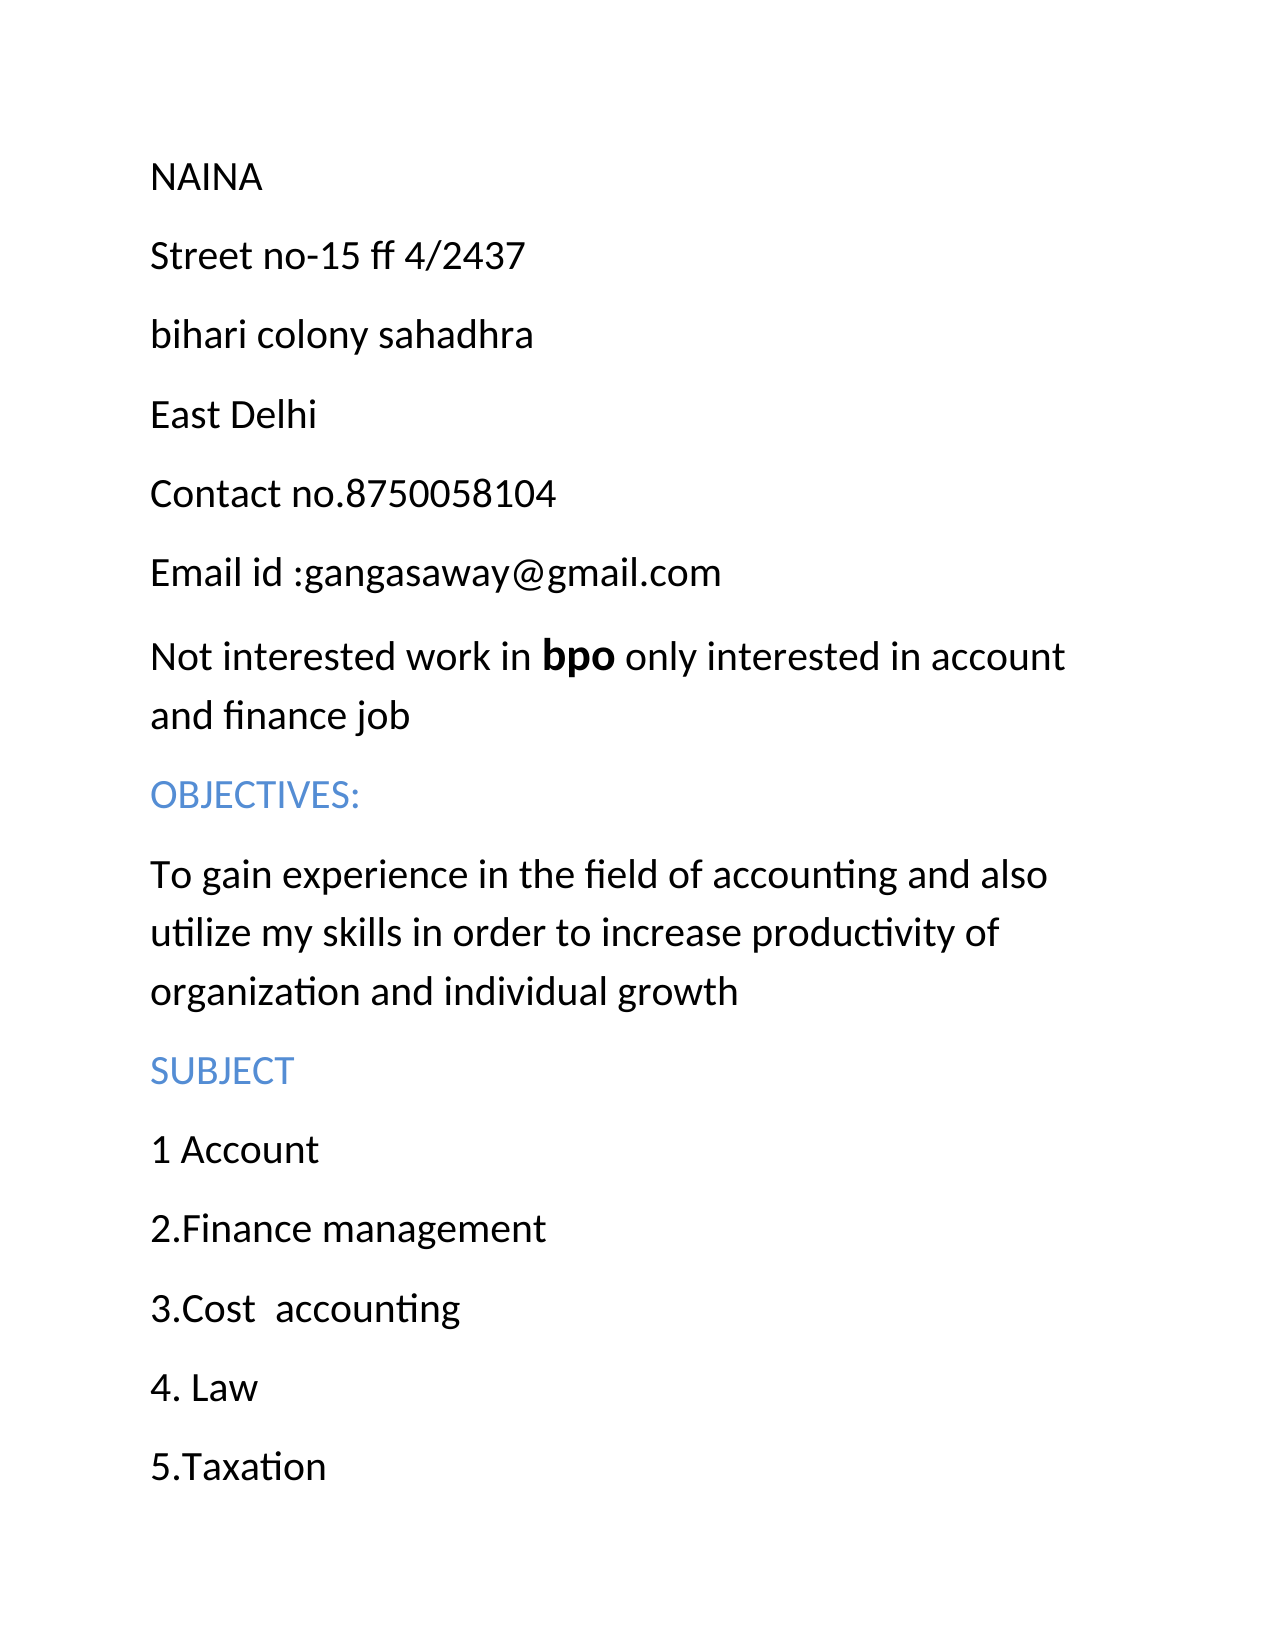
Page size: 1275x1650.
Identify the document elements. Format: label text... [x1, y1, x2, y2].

text 1 Account [150, 1123, 1125, 1174]
text Not interested work in bpo only interested in account and finance job [150, 626, 1125, 740]
text 4. Law [150, 1361, 1125, 1412]
text bihari colony sahadhra [150, 308, 1125, 359]
text East Delhi [150, 388, 1125, 439]
text Street no-15 ff 4/2437 [150, 229, 1125, 280]
text 2.Finance management [150, 1202, 1125, 1253]
text OBJECTIVES: [150, 768, 1125, 819]
text SUBJECT [150, 1044, 1125, 1095]
text NAINA [150, 150, 1125, 201]
text Contact no.8750058104 [150, 467, 1125, 518]
text To gain experience in the field of accounting and also utilize my skills in order to increase productivity of organization and individual growth [150, 848, 1125, 1015]
text 3.Cost accounting [150, 1282, 1125, 1332]
text Email id :gangasaway@gmail.com [150, 546, 1125, 597]
text 5.Taxation [150, 1440, 1125, 1491]
